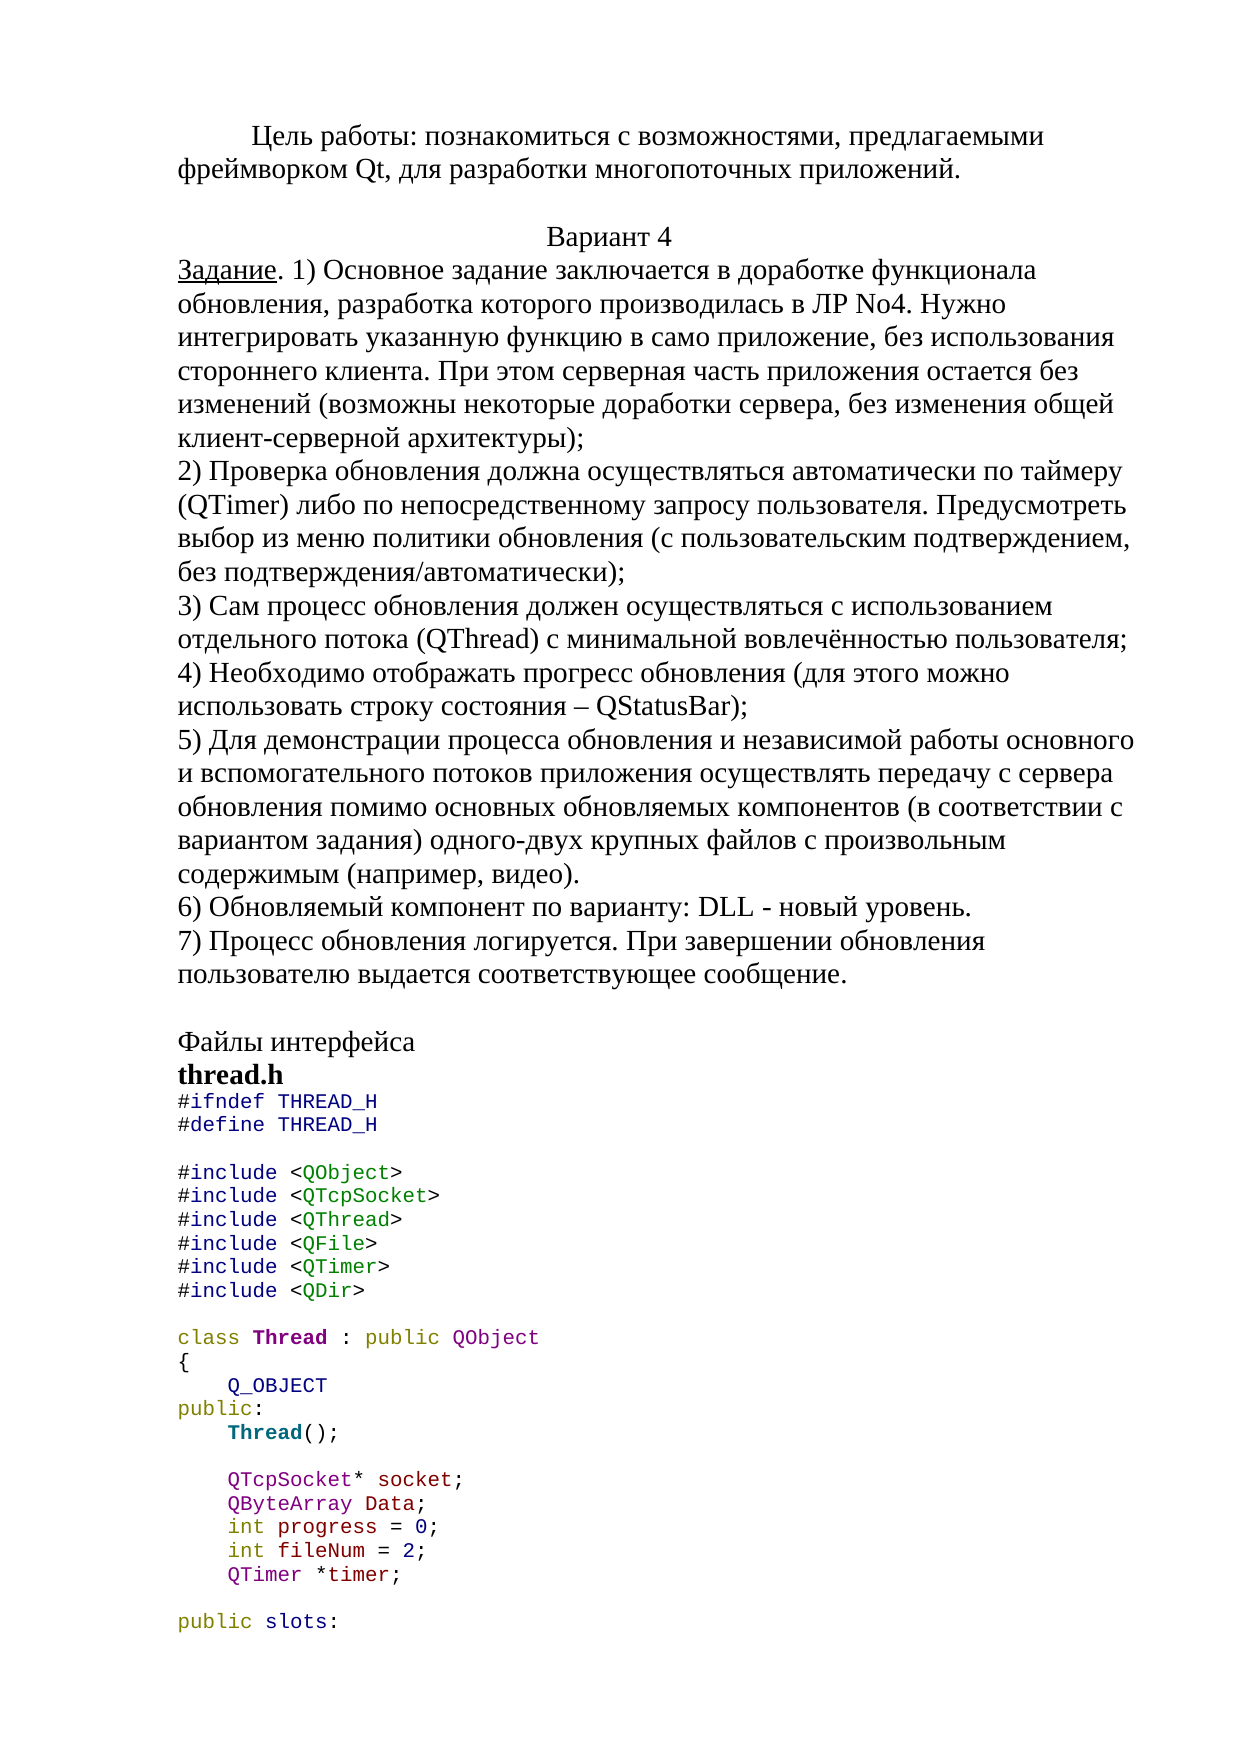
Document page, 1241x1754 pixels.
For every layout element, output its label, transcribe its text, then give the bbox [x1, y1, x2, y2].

text Цель работы: познакомиться с возможностями, предлагаемыми фреймворком Qt, для разработки многопоточных приложений. [177, 118, 1152, 185]
text #include <QTcpSocket> [177, 1185, 1152, 1209]
text Вариант 4 [177, 219, 1152, 252]
text thread.h [177, 1057, 1152, 1091]
text public slots: [177, 1611, 1152, 1635]
text public: [177, 1398, 1152, 1422]
text int progress = 0; [177, 1516, 1152, 1540]
text #include <QDir> [177, 1280, 1152, 1304]
text #include <QThread> [177, 1209, 1152, 1233]
text 6) Обновляемый компонент по варианту: DLL - новый уровень. [177, 889, 1152, 923]
text int fileNum = 2; [177, 1540, 1152, 1564]
text QByteArray Data; [177, 1493, 1152, 1516]
text #include <QObject> [177, 1162, 1152, 1185]
text Q_OBJECT [177, 1374, 1152, 1398]
text { [177, 1351, 1152, 1374]
text #define THREAD_H [177, 1114, 1152, 1138]
text #ifndef THREAD_H [177, 1091, 1152, 1114]
text class Thread : public QObject [177, 1327, 1152, 1351]
text #include <QTimer> [177, 1256, 1152, 1280]
text Файлы интерфейса [177, 1024, 1152, 1057]
text Thread(); [177, 1422, 1152, 1446]
text QTcpSocket* socket; [177, 1469, 1152, 1493]
text Задание. 1) Основное задание заключается в доработке функционала обновления, разработка которого производилась в ЛР No4. Нужно интегрировать указанную функцию в само приложение, без использования стороннего клиента. При этом серверная часть приложения остается без изменений (возможны некоторые доработки сервера, без изменения общей клиент-серверной архитектуры); 2) Проверка обновления должна осуществляться автоматически по таймеру (QTimer) либо по непосредственному запросу пользователя. Предусмотреть выбор из меню политики обновления (с пользовательским подтверждением, без подтверждения/автоматически); 3) Сам процесс обновления должен осуществляться с использованием отдельного потока (QThread) с минимальной вовлечённостью пользователя; 4) Необходимо отображать прогресс обновления (для этого можно использовать строку состояния – QStatusBar); 5) Для демонстрации процесса обновления и независимой работы основного и вспомогательного потоков приложения осуществлять передачу с сервера обновления помимо основных обновляемых компонентов (в соответствии с вариантом задания) одного-двух крупных файлов с произвольным содержимым (например, видео). [177, 252, 1152, 889]
text 7) Процесс обновления логируется. При завершении обновления пользователю выдается соответствующее сообщение. [177, 923, 1152, 990]
text QTimer *timer; [177, 1564, 1152, 1587]
text #include <QFile> [177, 1233, 1152, 1256]
